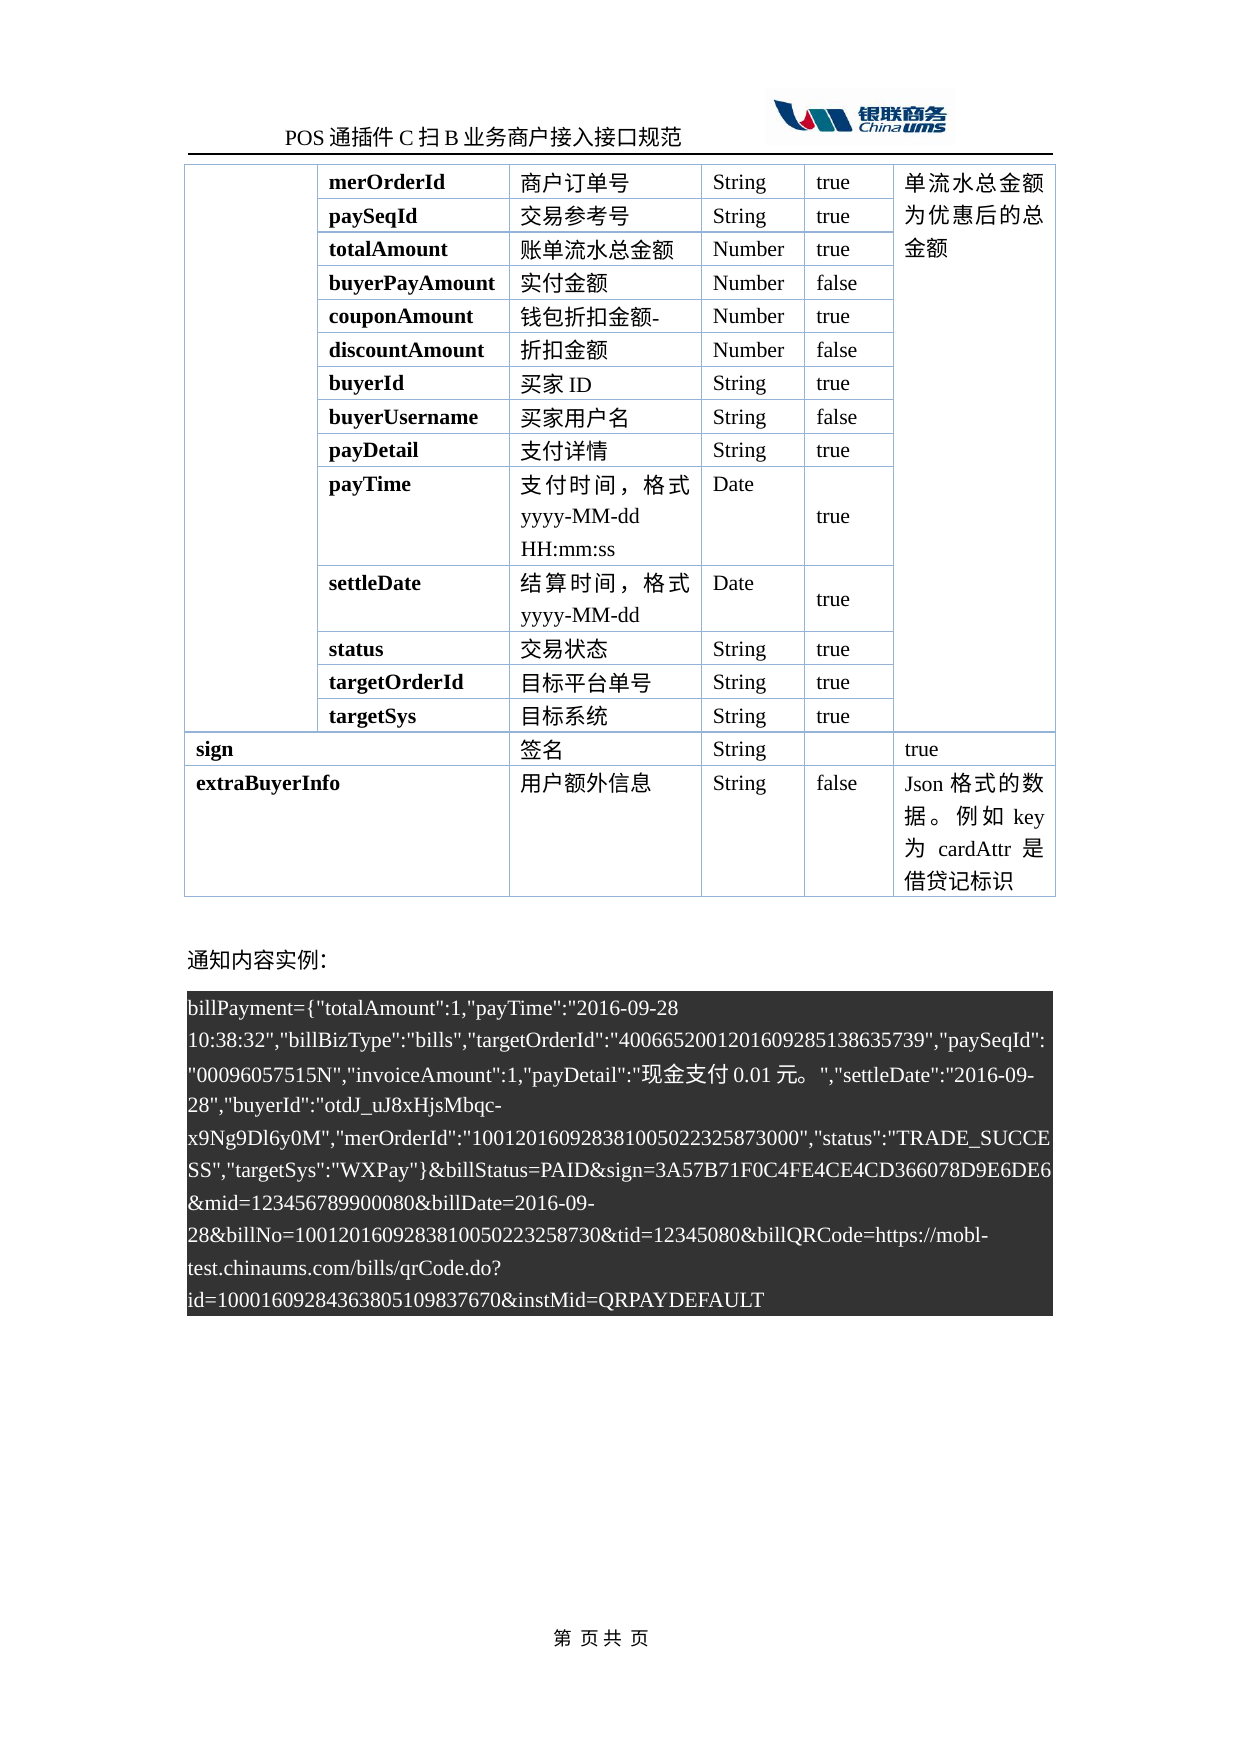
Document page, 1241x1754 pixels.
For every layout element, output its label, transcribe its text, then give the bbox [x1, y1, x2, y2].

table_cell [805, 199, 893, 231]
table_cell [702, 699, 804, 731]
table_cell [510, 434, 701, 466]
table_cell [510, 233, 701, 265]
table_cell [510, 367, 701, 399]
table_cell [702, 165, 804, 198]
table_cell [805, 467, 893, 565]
text billPayment={"totalAmount":1,"payTime":"2016-09-28 10:38:32","billBizType":"bills","targetOrderId":"4006652001201609285138635739","paySeqId":"00096057515N","invoiceAmount":1,"payDetail":"现金支付0.01元。","settleDate":"2016-09-28","buyerId":"otdJ_uJ8xHjsMbqc-x9Ng9Dl6y0M","merOrderId":"100120160928381005022325873000","status":"TRADE_SUCCESS","targetSys":"WXPay"}&billStatus=PAID&sign=3A57B71F0C4FE4CE4CD366078D9E6DE6&mid=123456789900080&billDate=2016-09-28&billNo=1001201609283810050223258730&tid=12345080&billQRCode=https://mobl-test.chinaums.com/bills/qrCode.do?id=10001609284363805109837670&instMid=QRPAYDEFAULT [187, 991, 1053, 1316]
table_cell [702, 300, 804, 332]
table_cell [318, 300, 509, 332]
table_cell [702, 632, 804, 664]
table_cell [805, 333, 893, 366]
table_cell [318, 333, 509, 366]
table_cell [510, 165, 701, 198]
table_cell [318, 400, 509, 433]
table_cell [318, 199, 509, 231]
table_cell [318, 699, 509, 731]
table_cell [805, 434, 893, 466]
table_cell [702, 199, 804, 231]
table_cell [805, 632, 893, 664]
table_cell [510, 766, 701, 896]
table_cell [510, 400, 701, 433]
picture [765, 88, 956, 145]
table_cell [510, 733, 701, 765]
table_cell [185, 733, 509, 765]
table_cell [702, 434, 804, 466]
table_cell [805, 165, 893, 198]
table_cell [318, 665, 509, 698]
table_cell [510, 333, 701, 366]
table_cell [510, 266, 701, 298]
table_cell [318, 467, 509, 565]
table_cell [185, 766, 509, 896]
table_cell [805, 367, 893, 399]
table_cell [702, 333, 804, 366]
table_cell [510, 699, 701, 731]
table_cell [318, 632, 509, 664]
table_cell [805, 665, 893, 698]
text 通知内容实例： [187, 943, 1053, 975]
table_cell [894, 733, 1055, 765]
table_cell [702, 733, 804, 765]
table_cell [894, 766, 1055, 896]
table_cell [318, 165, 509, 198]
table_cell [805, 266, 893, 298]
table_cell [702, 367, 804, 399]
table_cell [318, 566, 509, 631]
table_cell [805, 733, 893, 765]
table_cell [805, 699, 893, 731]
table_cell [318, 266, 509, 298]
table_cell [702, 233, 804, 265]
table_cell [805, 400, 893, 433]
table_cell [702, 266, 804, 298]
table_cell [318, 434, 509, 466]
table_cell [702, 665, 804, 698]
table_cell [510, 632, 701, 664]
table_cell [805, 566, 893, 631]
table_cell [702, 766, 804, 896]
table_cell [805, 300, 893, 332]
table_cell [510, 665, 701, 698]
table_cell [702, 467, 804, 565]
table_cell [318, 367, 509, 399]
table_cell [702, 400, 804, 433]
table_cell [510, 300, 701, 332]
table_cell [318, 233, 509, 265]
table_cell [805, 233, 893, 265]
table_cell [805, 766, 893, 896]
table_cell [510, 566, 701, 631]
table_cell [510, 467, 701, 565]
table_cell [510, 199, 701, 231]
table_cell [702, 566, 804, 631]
